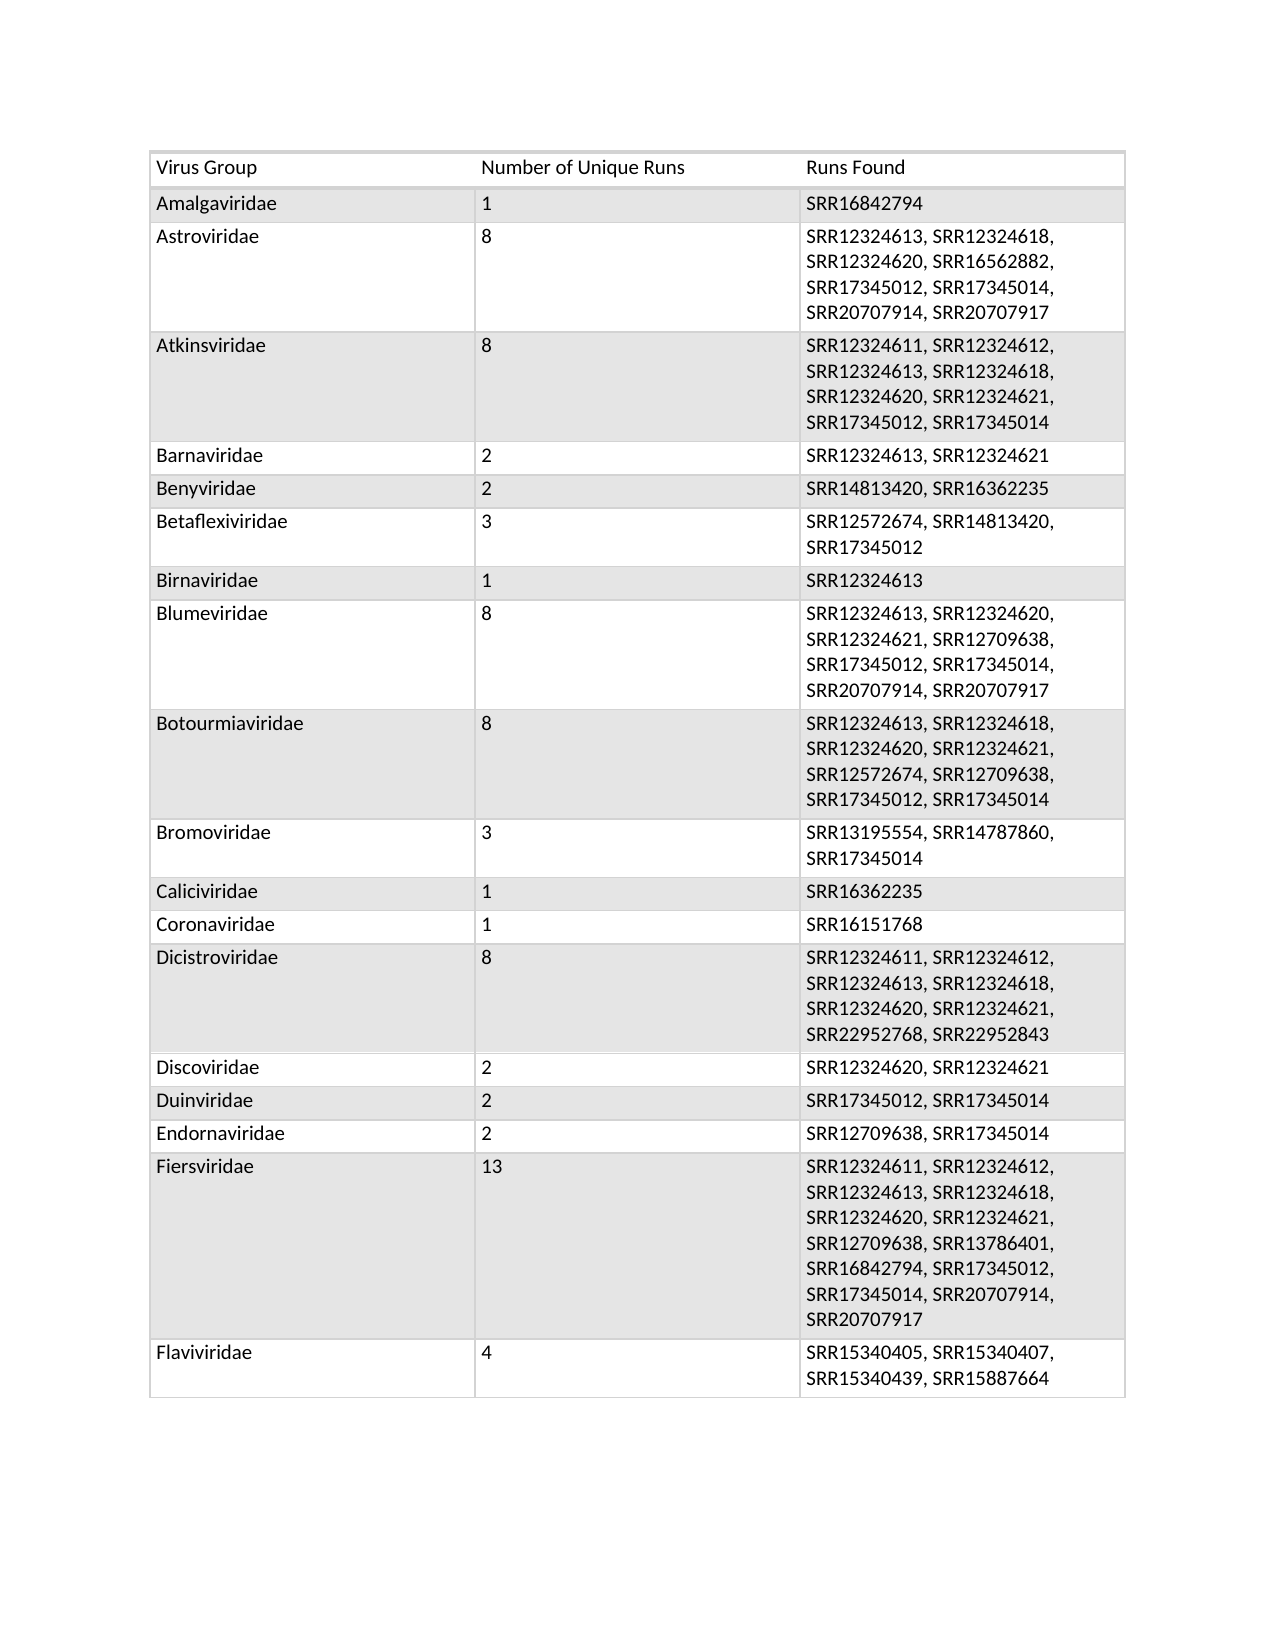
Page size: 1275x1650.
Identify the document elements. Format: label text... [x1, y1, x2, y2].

table_header Number of Unique Runs [475, 154, 800, 186]
table_cell Endornaviridae [151, 1121, 474, 1152]
table_cell Coronaviridae [151, 911, 474, 943]
table_cell SRR13195554, SRR14787860, SRR17345014 [801, 820, 1124, 877]
table_cell SRR12324613, SRR12324621 [801, 442, 1124, 474]
table_cell Dicistroviridae [151, 945, 474, 1052]
table_cell 1 [476, 190, 799, 222]
table_cell Duinviridae [151, 1087, 474, 1119]
table_cell 2 [476, 1087, 799, 1119]
table_cell Flaviviridae [151, 1340, 474, 1397]
table_cell Botourmiaviridae [151, 710, 474, 818]
table_cell 8 [476, 223, 799, 331]
table_cell 3 [476, 820, 799, 877]
table_cell Birnaviridae [151, 567, 474, 599]
table_header Virus Group [151, 154, 475, 186]
table_cell Caliciviridae [151, 878, 474, 910]
table_cell Discoviridae [151, 1054, 474, 1086]
table_cell SRR12324613 [801, 567, 1124, 599]
table_cell SRR12324611, SRR12324612, SRR12324613, SRR12324618, SRR12324620, SRR12324621, SRR12709638, SRR13786401, SRR16842794, SRR17345012, SRR17345014, SRR20707914, SRR20707917 [801, 1154, 1124, 1338]
table_cell 8 [476, 710, 799, 818]
table_cell Atkinsviridae [151, 333, 474, 441]
table_cell SRR12324613, SRR12324618, SRR12324620, SRR12324621, SRR12572674, SRR12709638, SRR17345012, SRR17345014 [801, 710, 1124, 818]
table_cell 2 [476, 442, 799, 474]
table_cell SRR12324611, SRR12324612, SRR12324613, SRR12324618, SRR12324620, SRR12324621, SRR22952768, SRR22952843 [801, 945, 1124, 1052]
table_cell 8 [476, 601, 799, 708]
table_cell SRR16362235 [801, 878, 1124, 910]
table_cell Benyviridae [151, 476, 474, 507]
table_cell SRR16151768 [801, 911, 1124, 943]
table_cell 1 [476, 567, 799, 599]
table_cell Bromoviridae [151, 820, 474, 877]
table_cell 3 [476, 509, 799, 566]
table_cell SRR16842794 [801, 190, 1124, 222]
table_cell 8 [476, 333, 799, 441]
table_cell 13 [476, 1154, 799, 1338]
table_cell Barnaviridae [151, 442, 474, 474]
table_cell Fiersviridae [151, 1154, 474, 1338]
table_cell SRR15340405, SRR15340407, SRR15340439, SRR15887664 [801, 1340, 1124, 1397]
table_cell SRR12324613, SRR12324620, SRR12324621, SRR12709638, SRR17345012, SRR17345014, SRR20707914, SRR20707917 [801, 601, 1124, 708]
table_cell SRR14813420, SRR16362235 [801, 476, 1124, 507]
table_header Runs Found [800, 154, 1124, 186]
table_cell Blumeviridae [151, 601, 474, 708]
table_cell 2 [476, 1054, 799, 1086]
table_cell SRR17345012, SRR17345014 [801, 1087, 1124, 1119]
table_cell 1 [476, 878, 799, 910]
table_cell SRR12324613, SRR12324618, SRR12324620, SRR16562882, SRR17345012, SRR17345014, SRR20707914, SRR20707917 [801, 223, 1124, 331]
table_cell Amalgaviridae [151, 190, 474, 222]
table_cell 4 [476, 1340, 799, 1397]
table_cell SRR12572674, SRR14813420, SRR17345012 [801, 509, 1124, 566]
table_cell Astroviridae [151, 223, 474, 331]
table_cell SRR12324620, SRR12324621 [801, 1054, 1124, 1086]
table_cell SRR12324611, SRR12324612, SRR12324613, SRR12324618, SRR12324620, SRR12324621, SRR17345012, SRR17345014 [801, 333, 1124, 441]
table_cell 2 [476, 1121, 799, 1152]
table_cell SRR12709638, SRR17345014 [801, 1121, 1124, 1152]
table_cell Betaflexiviridae [151, 509, 474, 566]
table_cell 2 [476, 476, 799, 507]
table_cell 8 [476, 945, 799, 1052]
table_cell 1 [476, 911, 799, 943]
